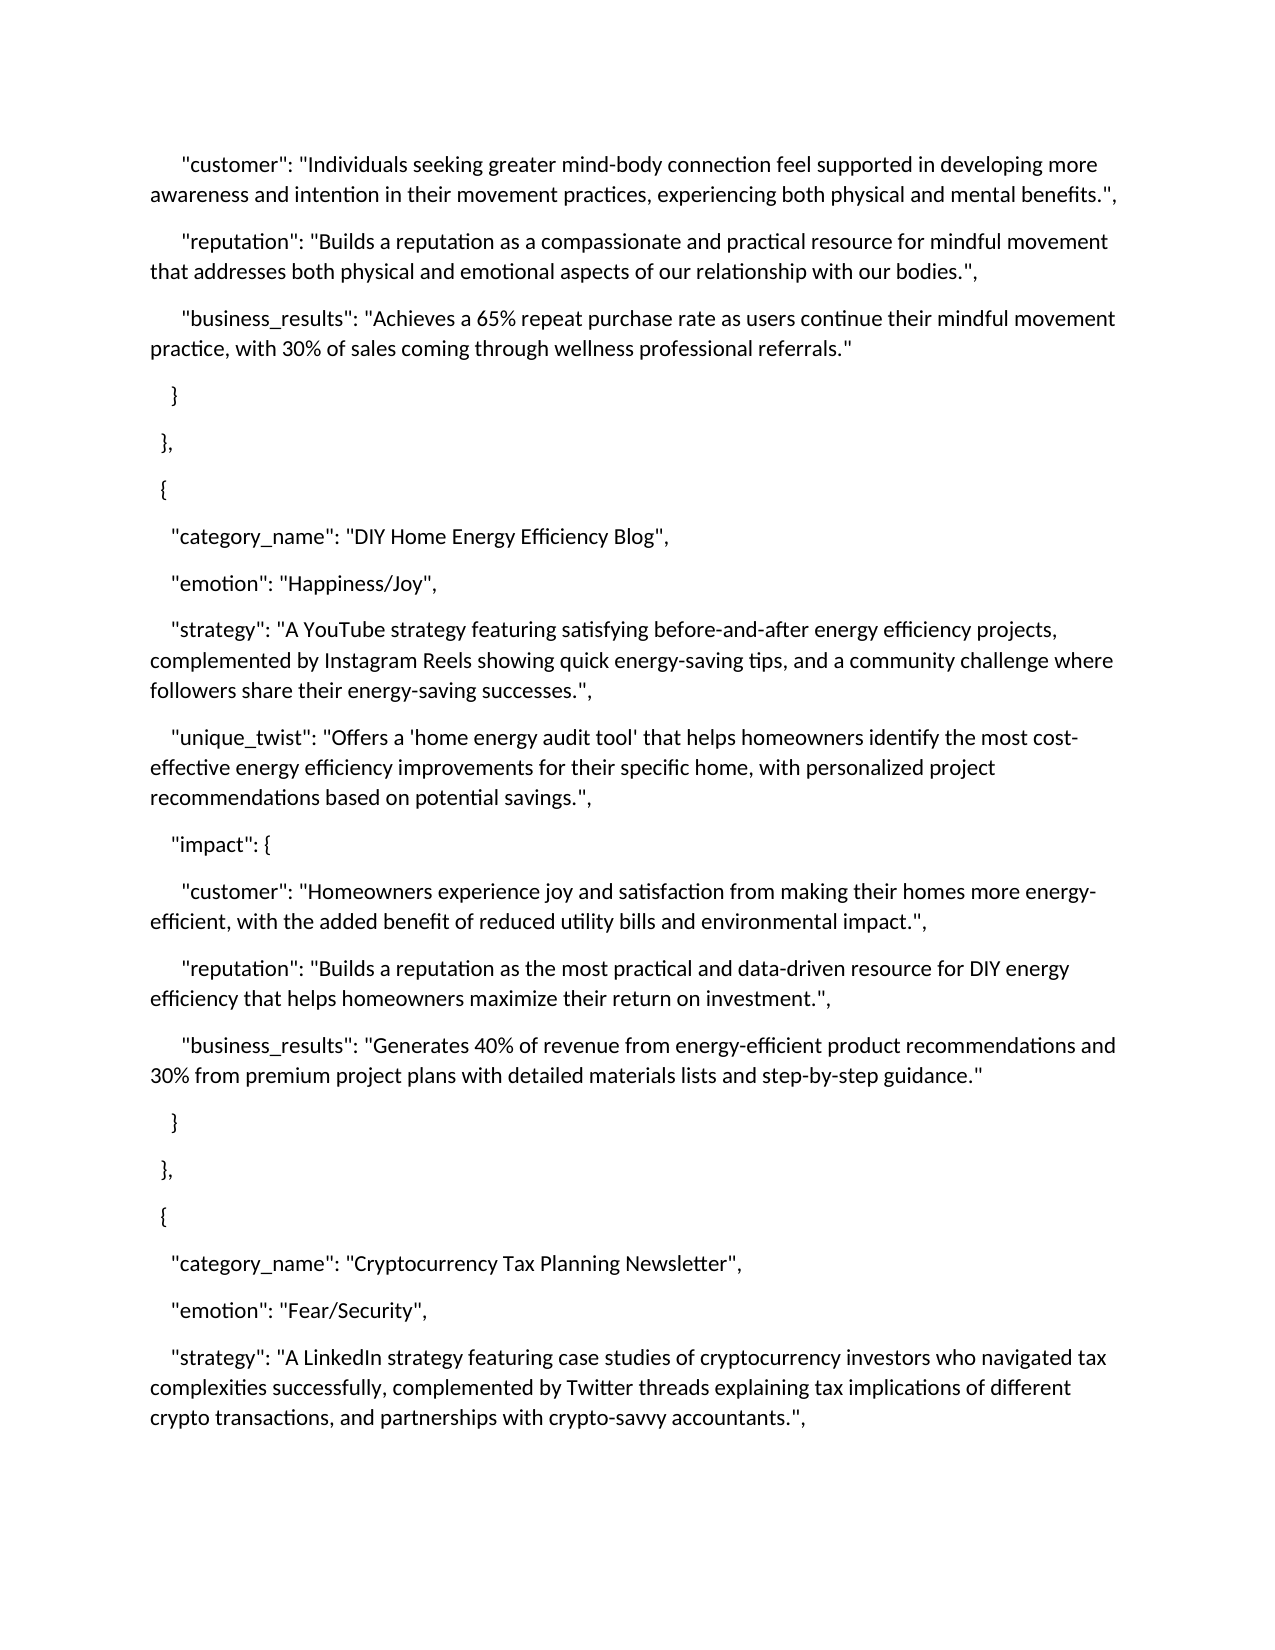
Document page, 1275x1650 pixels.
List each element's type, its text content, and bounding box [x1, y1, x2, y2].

text }, [150, 1155, 1125, 1183]
text "reputation": "Builds a reputation as a compassionate and practical resource for mindful movement that addresses both physical and emotional aspects of our relationship with our bodies.", [150, 227, 1125, 285]
text } [150, 1108, 1125, 1136]
text "customer": "Individuals seeking greater mind-body connection feel supported in developing more awareness and intention in their movement practices, experiencing both physical and mental benefits.", [150, 150, 1125, 208]
text "business_results": "Generates 40% of revenue from energy-efficient product recommendations and 30% from premium project plans with detailed materials lists and step-by-step guidance." [150, 1031, 1125, 1089]
text { [150, 1202, 1125, 1230]
text "customer": "Homeowners experience joy and satisfaction from making their homes more energy-efficient, with the added benefit of reduced utility bills and environmental impact.", [150, 877, 1125, 935]
text "strategy": "A YouTube strategy featuring satisfying before-and-after energy efficiency projects, complemented by Instagram Reels showing quick energy-saving tips, and a community challenge where followers share their energy-saving successes.", [150, 616, 1125, 704]
text "category_name": "DIY Home Energy Efficiency Blog", [150, 522, 1125, 550]
text "reputation": "Builds a reputation as the most practical and data-driven resource for DIY energy efficiency that helps homeowners maximize their return on investment.", [150, 954, 1125, 1012]
text } [150, 381, 1125, 409]
text "unique_twist": "Offers a 'home energy audit tool' that helps homeowners identify the most cost-effective energy efficiency improvements for their specific home, with personalized project recommendations based on potential savings.", [150, 723, 1125, 811]
text "emotion": "Happiness/Joy", [150, 569, 1125, 597]
text }, [150, 428, 1125, 456]
text "business_results": "Achieves a 65% repeat purchase rate as users continue their mindful movement practice, with 30% of sales coming through wellness professional referrals." [150, 304, 1125, 362]
text "category_name": "Cryptocurrency Tax Planning Newsletter", [150, 1249, 1125, 1277]
text "strategy": "A LinkedIn strategy featuring case studies of cryptocurrency investors who navigated tax complexities successfully, complemented by Twitter threads explaining tax implications of different crypto transactions, and partnerships with crypto-savvy accountants.", [150, 1343, 1125, 1431]
text "emotion": "Fear/Security", [150, 1296, 1125, 1324]
text "impact": { [150, 830, 1125, 858]
text { [150, 475, 1125, 503]
